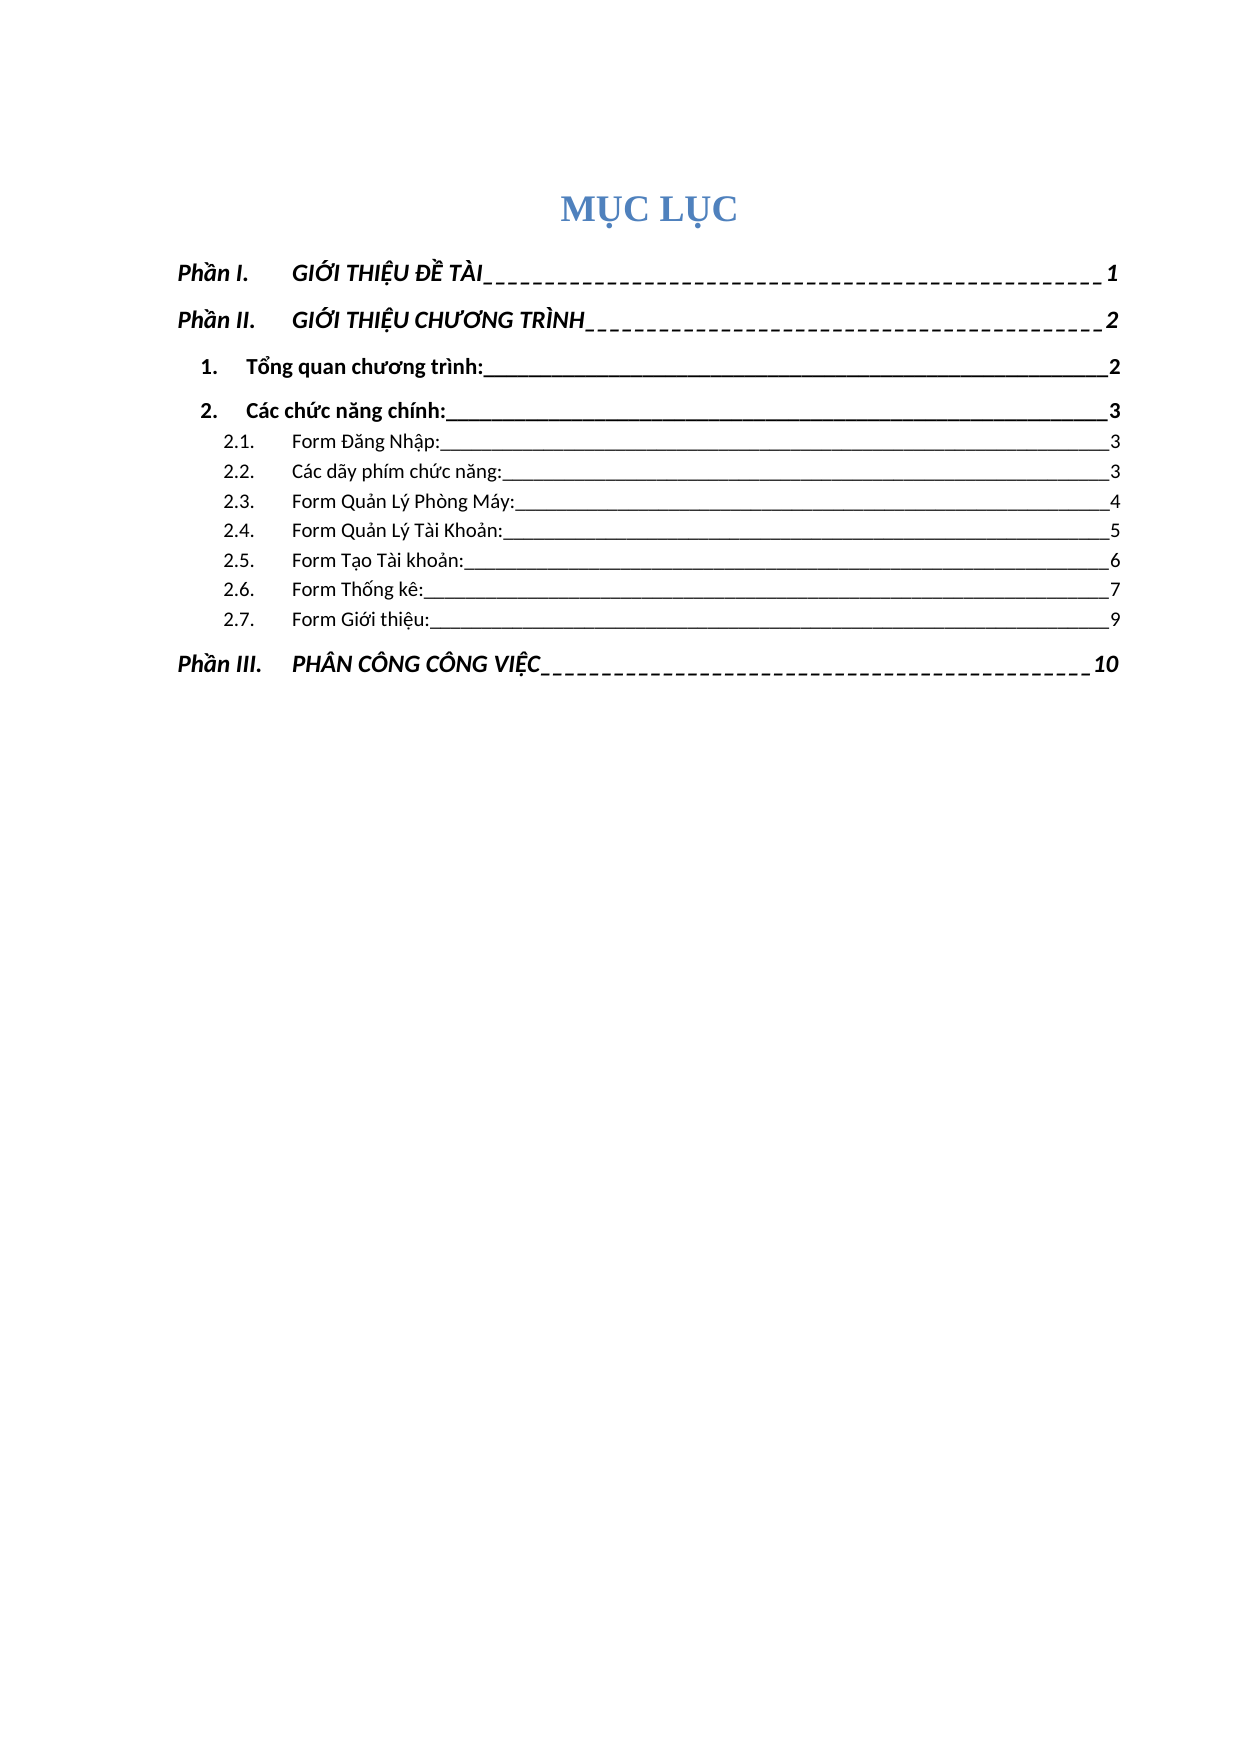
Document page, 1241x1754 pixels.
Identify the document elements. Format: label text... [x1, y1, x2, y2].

text 2. Các chức năng chính: 3 [200, 397, 1121, 424]
text 2.6. Form Thống kê: 7 [223, 577, 1121, 602]
text 2.2. Các dãy phím chức năng: 3 [223, 458, 1121, 484]
text 2.1. Form Đăng Nhập: 3 [223, 429, 1121, 454]
text Phần I. GIỚI THIỆU ĐỀ TÀI 1 [177, 257, 1121, 287]
text Phần II. GIỚI THIỆU CHƯƠNG TRÌNH 2 [177, 304, 1121, 335]
text 1. Tổng quan chương trình: 2 [200, 352, 1121, 380]
text 2.4. Form Quản Lý Tài Khoản: 5 [223, 517, 1121, 543]
text 2.3. Form Quản Lý Phòng Máy: 4 [223, 488, 1121, 513]
text 2.5. Form Tạo Tài khoản: 6 [223, 547, 1121, 572]
text 2.7. Form Giới thiệu: 9 [223, 606, 1121, 632]
text Phần III. PHÂN CÔNG CÔNG VIỆC 10 [177, 648, 1121, 679]
text MỤC LỤC [177, 186, 1121, 229]
